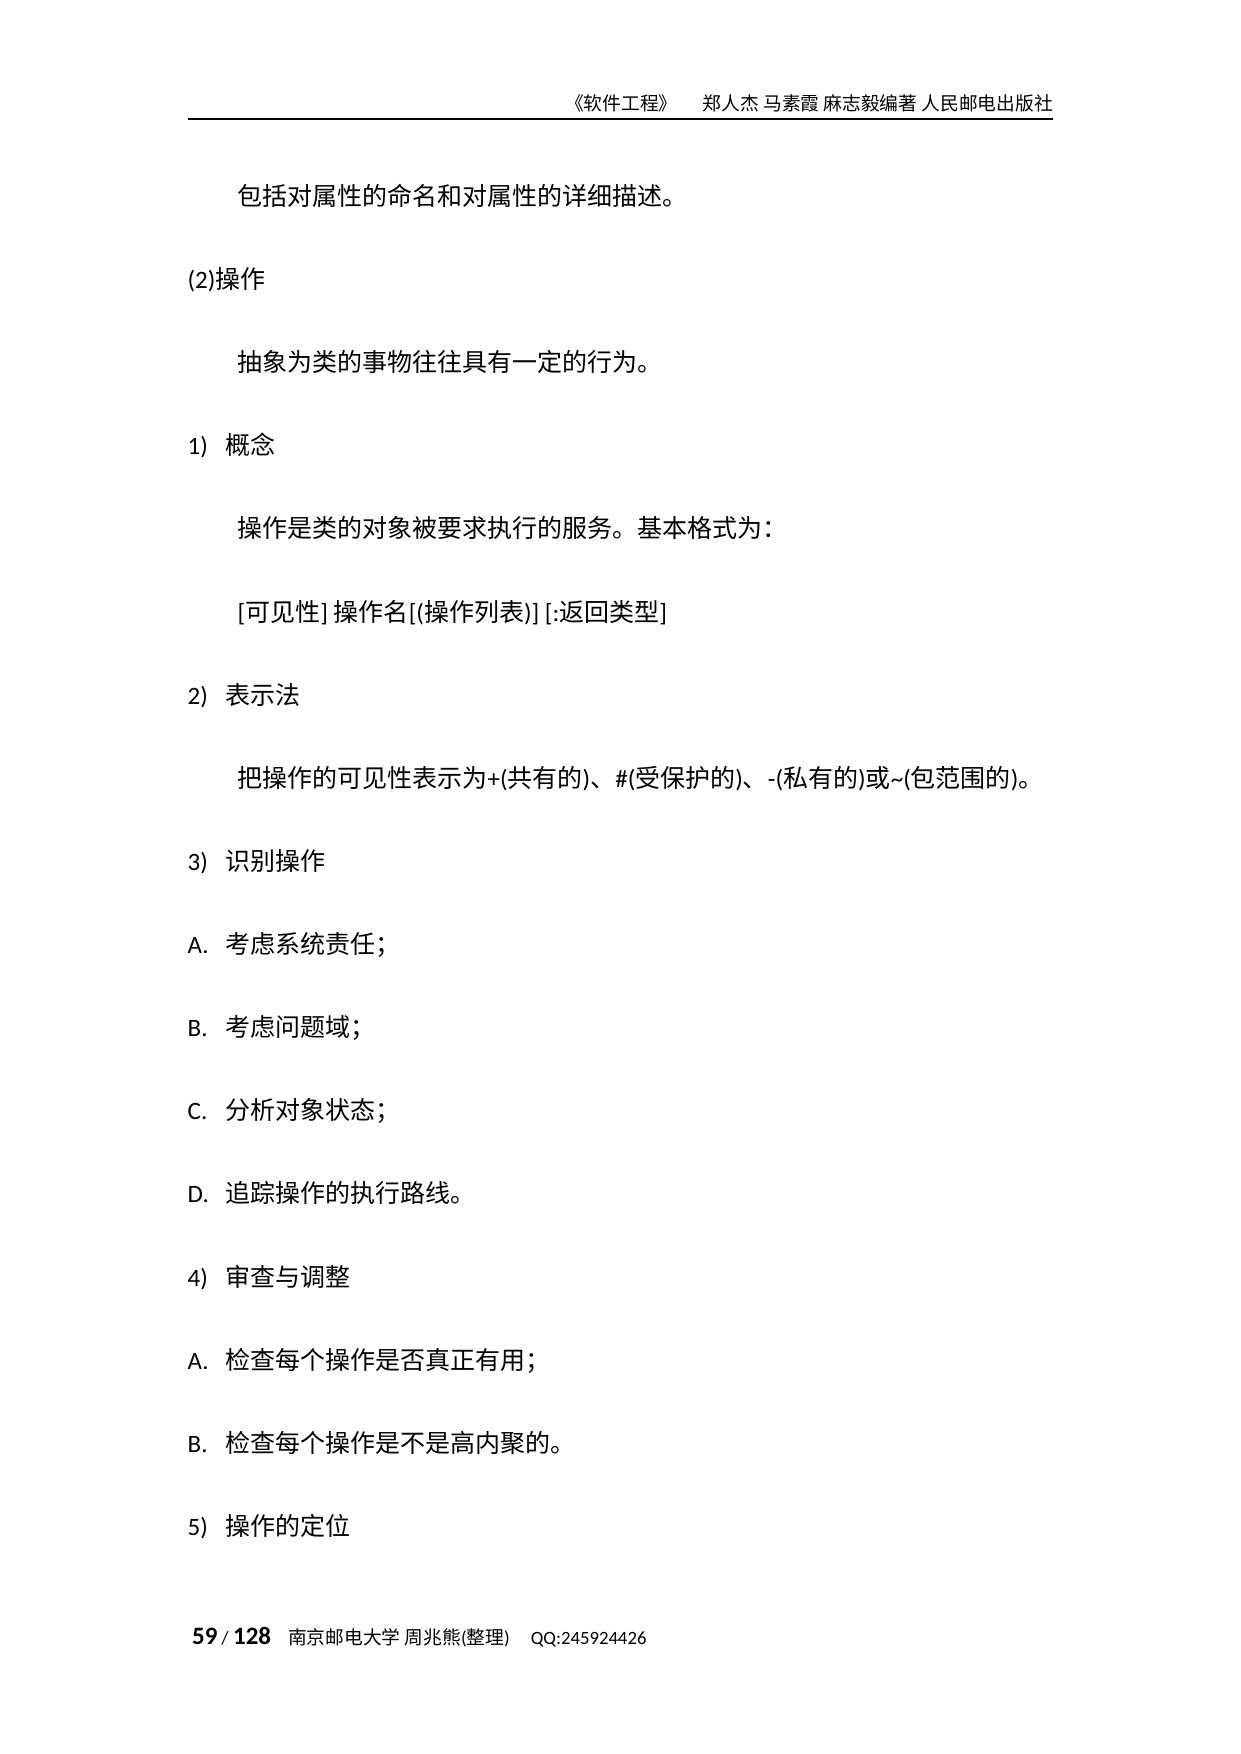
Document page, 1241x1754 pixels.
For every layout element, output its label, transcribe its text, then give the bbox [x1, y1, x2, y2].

list 审查与调整 [187, 1243, 1053, 1308]
text 包括对属性的命名和对属性的详细描述。 [187, 162, 1053, 227]
list 检查每个操作是不是高内聚的。 [187, 1409, 1053, 1474]
text [可见性] 操作名[(操作列表)] [:返回类型] [187, 578, 1053, 643]
list 分析对象状态； [187, 1076, 1053, 1141]
text 抽象为类的事物往往具有一定的行为。 [187, 328, 1053, 393]
list 考虑系统责任； [187, 910, 1053, 975]
text (2)操作 [187, 245, 1053, 310]
list 表示法 [187, 661, 1053, 726]
list 操作的定位 [187, 1492, 1053, 1557]
list 检查每个操作是否真正有用； [187, 1326, 1053, 1391]
list 识别操作 [187, 827, 1053, 892]
text 操作是类的对象被要求执行的服务。基本格式为： [187, 494, 1053, 559]
list 概念 [187, 411, 1053, 476]
text 把操作的可见性表示为+(共有的)、#(受保护的)、-(私有的)或~(包范围的)。 [187, 744, 1053, 809]
list 考虑问题域； [187, 993, 1053, 1058]
list 追踪操作的执行路线。 [187, 1159, 1053, 1224]
